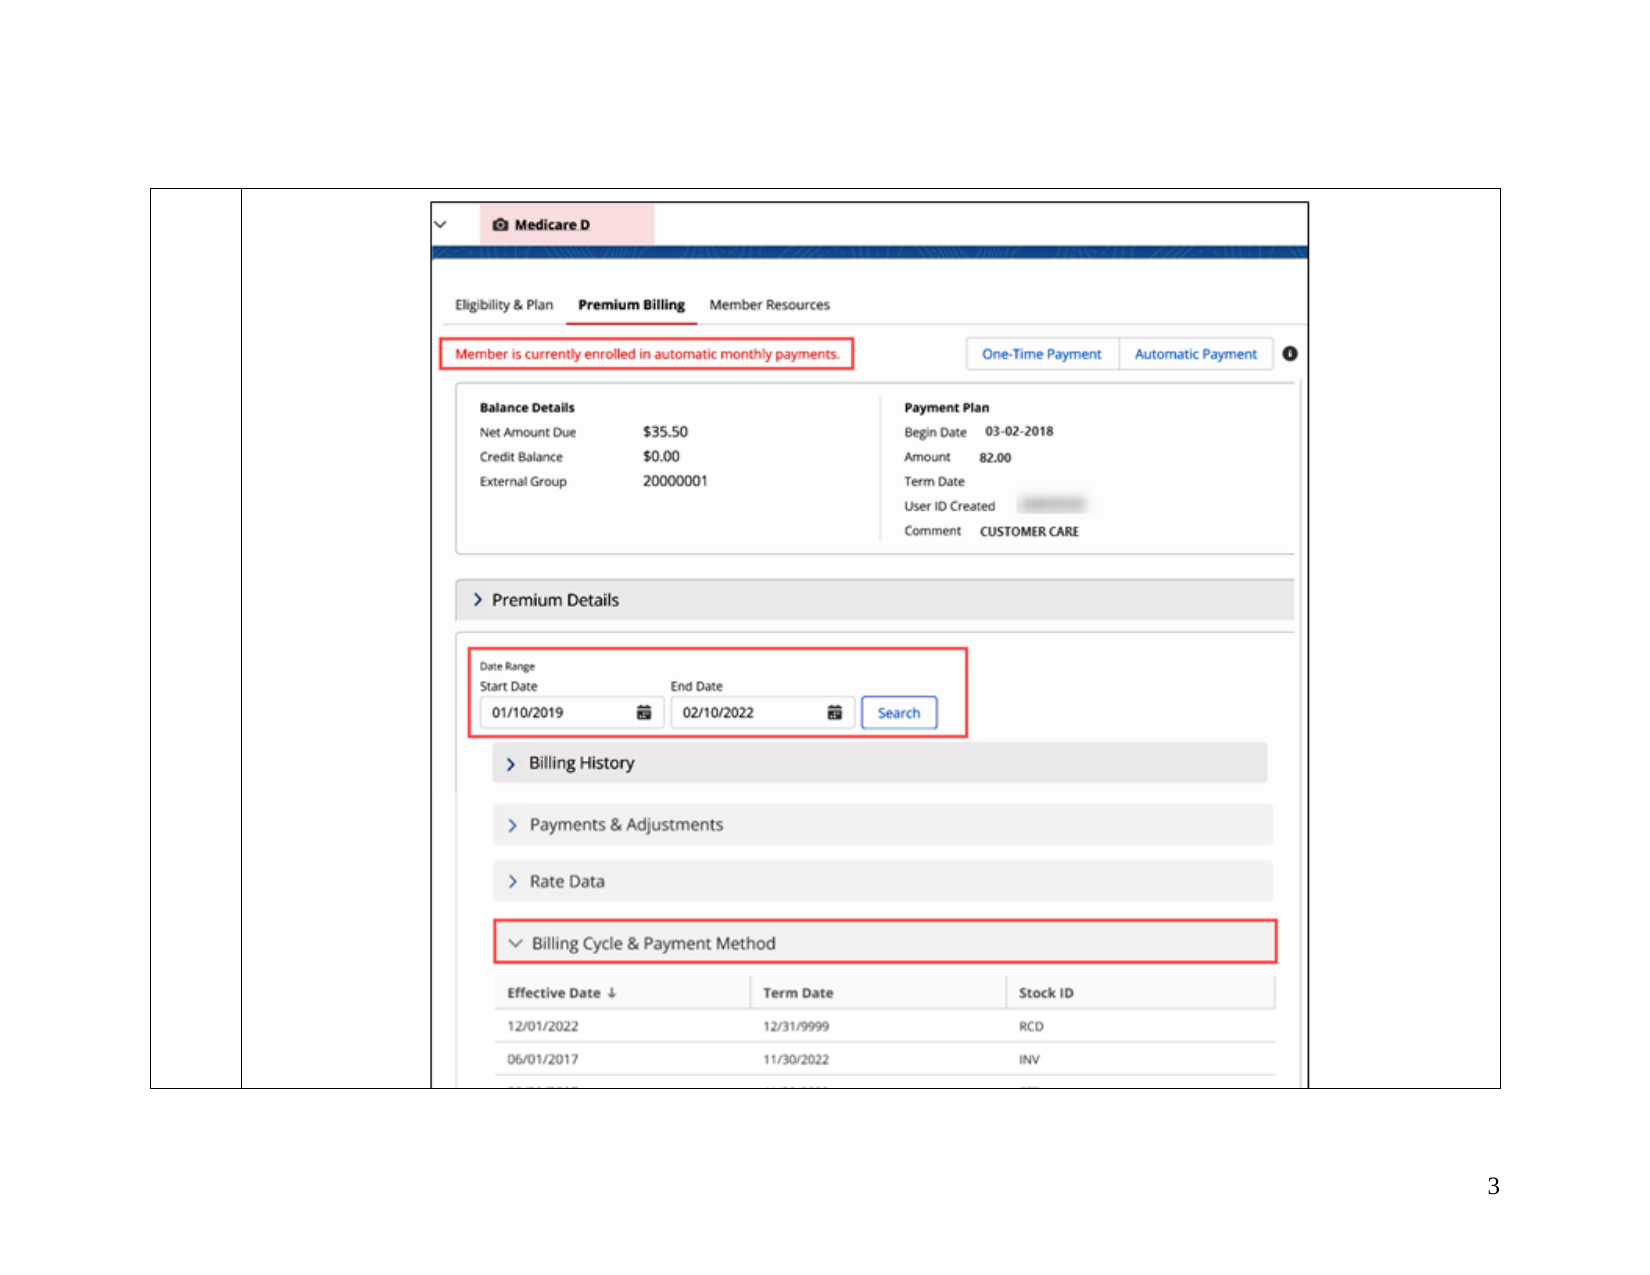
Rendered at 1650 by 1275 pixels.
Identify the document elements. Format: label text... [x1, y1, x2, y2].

picture [429, 201, 1311, 1088]
table_cell 1 [151, 189, 241, 1088]
table_cell From Member Snapshot Landing Page in Compass, click the Medicare D Landing Page. Click the Premium Billing tab. (Click the chevron arrow to expand/collapse each section.) Set the Date Range and click Search. To ensure the Billing Cycle & Payment Method section displays correctly, change the End Date field to the end of the next year (Example: 12/31/2025). [242, 189, 1500, 1088]
